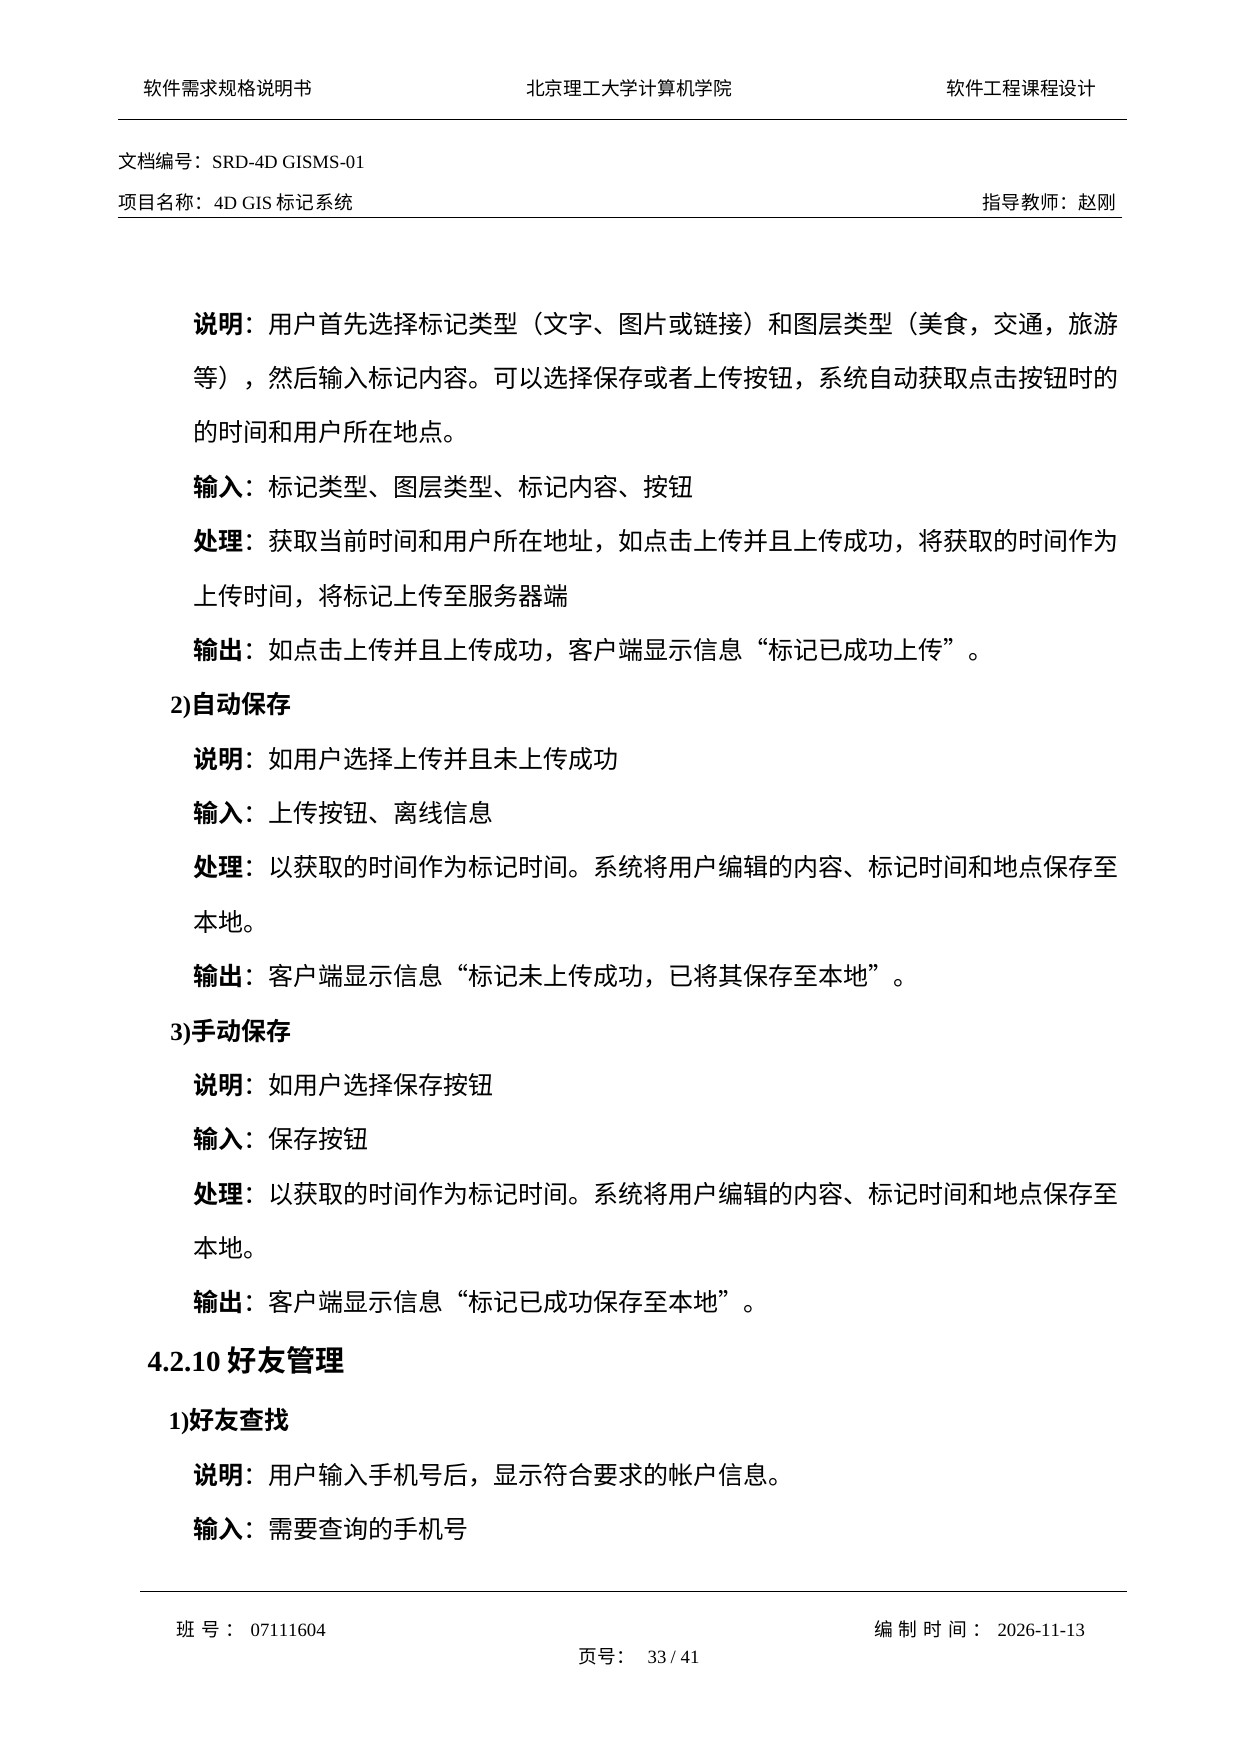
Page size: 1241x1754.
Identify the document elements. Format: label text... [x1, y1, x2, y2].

text 说明：用户输入手机号后，显示符合要求的帐户信息。 [193, 1455, 1122, 1491]
text 输出：如点击上传并且上传成功，客户端显示信息“标记已成功上传”。 [193, 630, 1122, 667]
subtitle 4.2.10 好友管理 [118, 1337, 1122, 1379]
text 说明：用户首先选择标记类型（文字、图片或链接）和图层类型（美食，交通，旅游等），然后输入标记内容。可以选择保存或者上传按钮，系统自动获取点击按钮时的的时间和用户所在地点。 [193, 304, 1122, 449]
text 说明：如用户选择保存按钮 [193, 1065, 1122, 1102]
text 1)好友查找 [118, 1401, 1122, 1437]
text 处理：以获取的时间作为标记时间。系统将用户编辑的内容、标记时间和地点保存至本地。 [193, 1174, 1122, 1265]
text 处理：获取当前时间和用户所在地址，如点击上传并且上传成功，将获取的时间作为上传时间，将标记上传至服务器端 [193, 522, 1122, 612]
text 3)手动保存 [118, 1011, 1122, 1047]
text 2)自动保存 [118, 685, 1122, 721]
text 输入：保存按钮 [193, 1120, 1122, 1156]
text 输入：需要查询的手机号 [193, 1509, 1122, 1546]
text 说明：如用户选择上传并且未上传成功 [193, 739, 1122, 775]
text 处理：以获取的时间作为标记时间。系统将用户编辑的内容、标记时间和地点保存至本地。 [193, 848, 1122, 938]
text 输出：客户端显示信息“标记已成功保存至本地”。 [193, 1283, 1122, 1319]
text 输入：上传按钮、离线信息 [193, 793, 1122, 830]
text 输入：标记类型、图层类型、标记内容、按钮 [193, 467, 1122, 503]
text 输出：客户端显示信息“标记未上传成功，已将其保存至本地”。 [193, 957, 1122, 993]
